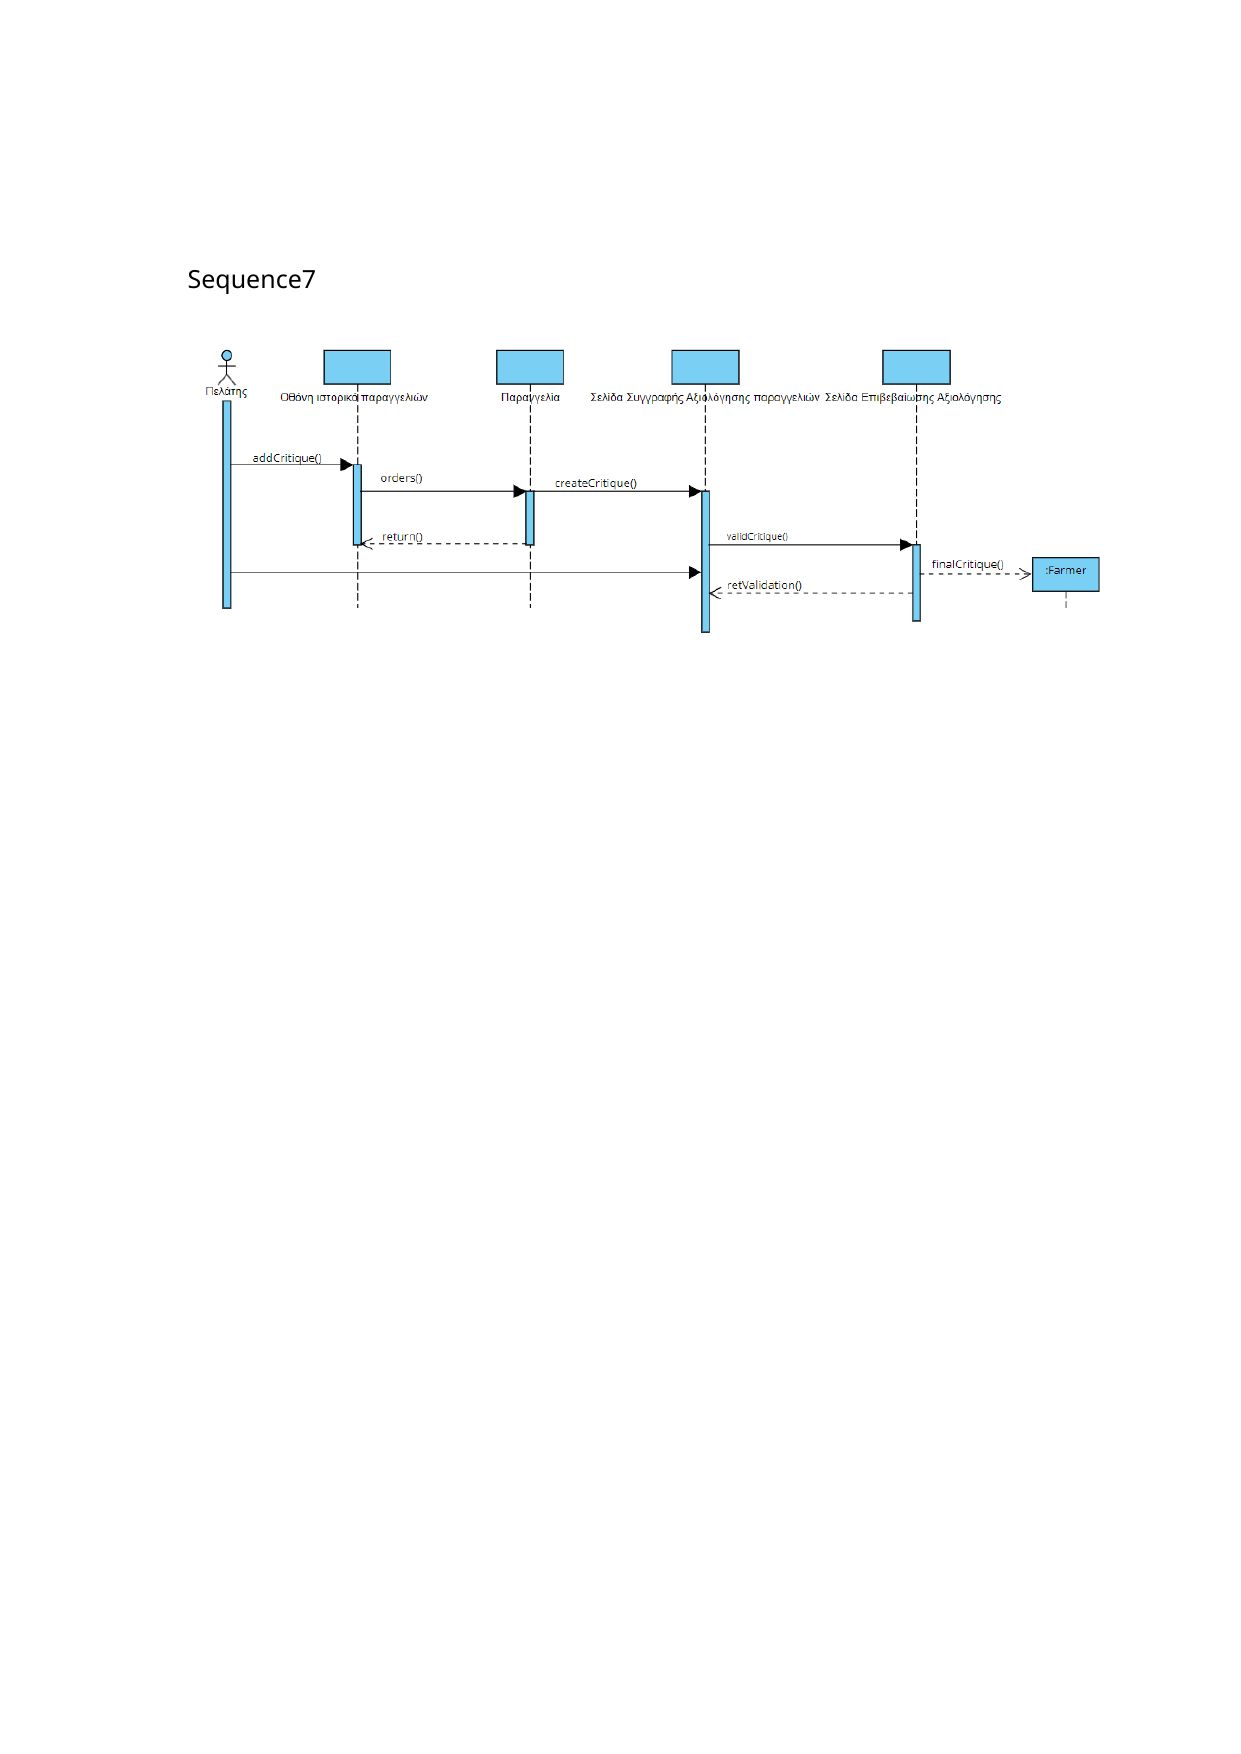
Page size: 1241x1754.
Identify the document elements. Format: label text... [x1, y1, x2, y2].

text Sequence7 [187, 262, 1053, 296]
